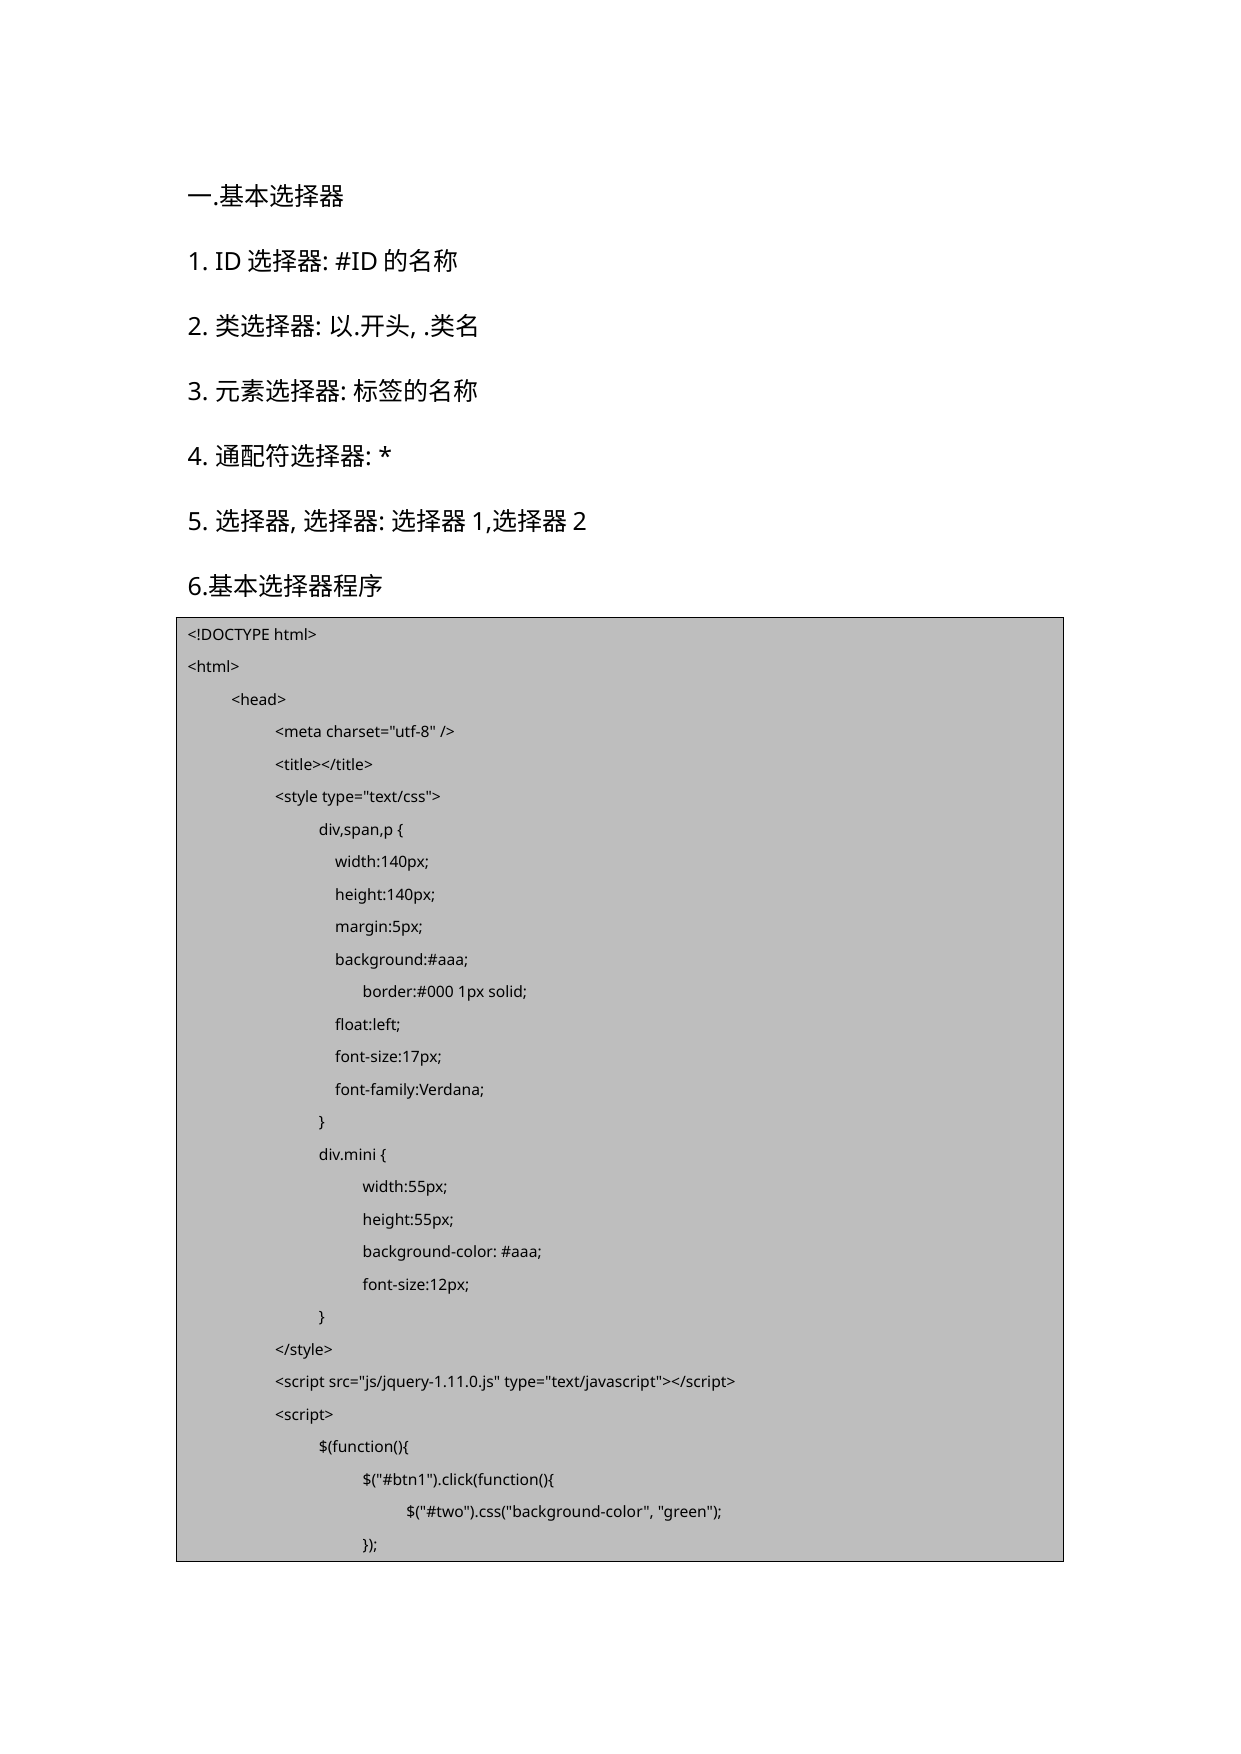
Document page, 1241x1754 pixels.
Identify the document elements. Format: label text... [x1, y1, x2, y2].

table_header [177, 618, 1063, 1561]
text 2. 类选择器: 以.开头, .类名 [187, 292, 1053, 357]
text 一.基本选择器 [187, 162, 1053, 227]
text 1. ID选择器: #ID的名称 [187, 227, 1053, 292]
text 4. 通配符选择器: * [187, 422, 1053, 487]
text 3. 元素选择器: 标签的名称 [187, 357, 1053, 422]
text 6.基本选择器程序 [187, 552, 1053, 617]
text 5. 选择器, 选择器: 选择器1,选择器2 [187, 487, 1053, 552]
